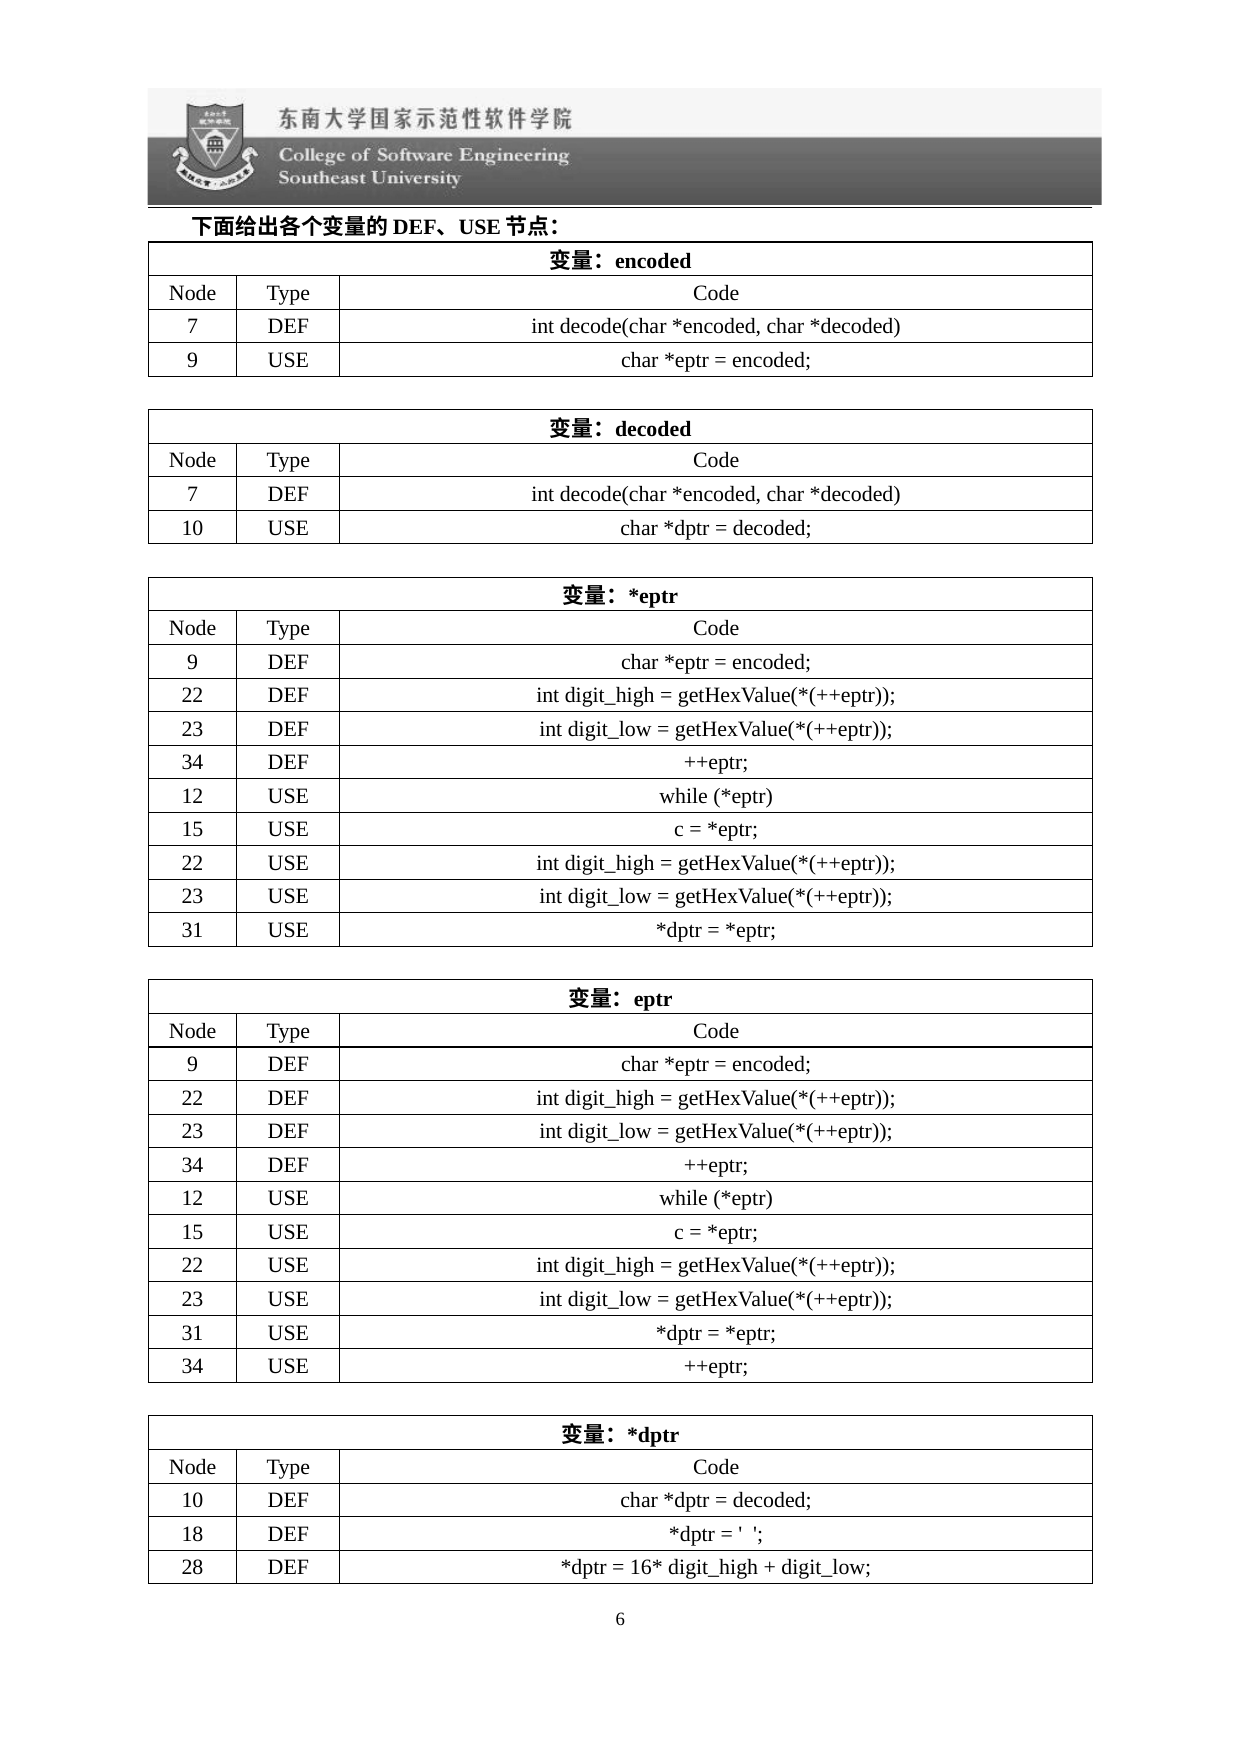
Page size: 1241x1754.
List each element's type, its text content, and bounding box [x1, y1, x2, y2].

table_cell 12 [149, 1182, 236, 1214]
table_cell 9 [149, 1048, 236, 1080]
table_cell int digit_high = getHexValue(*(++eptr)); [340, 1081, 1092, 1113]
table_cell Node [149, 611, 236, 644]
table_cell DEF [237, 1115, 339, 1147]
table_cell DEF [237, 645, 339, 677]
table_cell USE [237, 913, 339, 946]
table_cell USE [237, 1215, 339, 1248]
table_cell USE [237, 1282, 339, 1315]
table_cell *dptr = *eptr; [340, 913, 1092, 946]
table_cell DEF [237, 310, 339, 342]
table_cell Code [340, 1450, 1092, 1482]
table_header 变量：*dptr [149, 1416, 1092, 1449]
table_cell DEF [237, 679, 339, 711]
table_header 变量：eptr [149, 980, 1092, 1013]
table_cell DEF [237, 746, 339, 778]
table_cell DEF [237, 1484, 339, 1516]
table_cell 22 [149, 1081, 236, 1113]
table_cell 31 [149, 1316, 236, 1348]
table_cell char *eptr = encoded; [340, 1048, 1092, 1080]
table_cell Type [237, 276, 339, 308]
table_cell USE [237, 511, 339, 543]
table_cell int digit_low = getHexValue(*(++eptr)); [340, 712, 1092, 744]
table_cell DEF [237, 477, 339, 510]
table_cell 23 [149, 1282, 236, 1315]
table_cell 23 [149, 712, 236, 744]
table_cell int digit_high = getHexValue(*(++eptr)); [340, 846, 1092, 879]
table_cell ++eptr; [340, 1148, 1092, 1181]
table_cell c = *eptr; [340, 1215, 1092, 1248]
table_cell 34 [149, 1349, 236, 1382]
table_cell 22 [149, 846, 236, 879]
table_cell Type [237, 444, 339, 476]
table_cell 15 [149, 1215, 236, 1248]
table_cell 34 [149, 746, 236, 778]
table_cell while (*eptr) [340, 779, 1092, 812]
table_cell 9 [149, 343, 236, 376]
table_cell Code [340, 444, 1092, 476]
table_cell USE [237, 1316, 339, 1348]
table_cell 31 [149, 913, 236, 946]
table_cell 15 [149, 813, 236, 845]
table_cell 23 [149, 1115, 236, 1147]
table_cell Node [149, 444, 236, 476]
table_cell DEF [237, 1048, 339, 1080]
table_cell Code [340, 611, 1092, 644]
table_cell Node [149, 276, 236, 308]
table_cell char *dptr = decoded; [340, 1484, 1092, 1516]
table_cell Node [149, 1014, 236, 1046]
table_cell int decode(char *encoded, char *decoded) [340, 310, 1092, 342]
table_cell ++eptr; [340, 746, 1092, 778]
table_cell c = *eptr; [340, 813, 1092, 845]
table_cell DEF [237, 1081, 339, 1113]
table_cell USE [237, 1249, 339, 1281]
table_cell *dptr = ' '; [340, 1517, 1092, 1549]
table_cell USE [237, 779, 339, 812]
table_header 变量：decoded [149, 410, 1092, 443]
table_cell 28 [149, 1551, 236, 1583]
table_cell 9 [149, 645, 236, 677]
table_cell Node [149, 1450, 236, 1482]
table_cell int decode(char *encoded, char *decoded) [340, 477, 1092, 510]
table_cell 23 [149, 880, 236, 912]
table_cell 10 [149, 1484, 236, 1516]
table_cell *dptr = 16* digit_high + digit_low; [340, 1551, 1092, 1583]
table_cell ++eptr; [340, 1349, 1092, 1382]
table_cell int digit_high = getHexValue(*(++eptr)); [340, 1249, 1092, 1281]
table_cell int digit_high = getHexValue(*(++eptr)); [340, 679, 1092, 711]
table_header 变量：encoded [149, 243, 1092, 275]
table_cell USE [237, 813, 339, 845]
table_cell USE [237, 1349, 339, 1382]
table_cell Type [237, 1450, 339, 1482]
table_cell Code [340, 1014, 1092, 1046]
table_cell Code [340, 276, 1092, 308]
table_cell 7 [149, 310, 236, 342]
table_cell *dptr = *eptr; [340, 1316, 1092, 1348]
table_cell 22 [149, 1249, 236, 1281]
table_cell int digit_low = getHexValue(*(++eptr)); [340, 1115, 1092, 1147]
table_cell USE [237, 343, 339, 376]
table_cell DEF [237, 1148, 339, 1181]
table_cell char *eptr = encoded; [340, 645, 1092, 677]
table_cell int digit_low = getHexValue(*(++eptr)); [340, 1282, 1092, 1315]
table_cell 34 [149, 1148, 236, 1181]
table_header 变量：*eptr [149, 578, 1092, 610]
table_cell USE [237, 880, 339, 912]
table_cell 22 [149, 679, 236, 711]
table_cell DEF [237, 712, 339, 744]
table_cell 12 [149, 779, 236, 812]
table_cell USE [237, 846, 339, 879]
table_cell Type [237, 611, 339, 644]
table_cell char *dptr = decoded; [340, 511, 1092, 543]
text 下面给出各个变量的DEF、USE节点： [148, 209, 1092, 241]
table_cell int digit_low = getHexValue(*(++eptr)); [340, 880, 1092, 912]
table_cell 18 [149, 1517, 236, 1549]
table_cell DEF [237, 1551, 339, 1583]
table_cell 7 [149, 477, 236, 510]
table_cell while (*eptr) [340, 1182, 1092, 1214]
table_cell DEF [237, 1517, 339, 1549]
table_cell Type [237, 1014, 339, 1046]
table_cell USE [237, 1182, 339, 1214]
table_cell char *eptr = encoded; [340, 343, 1092, 376]
table_cell 10 [149, 511, 236, 543]
